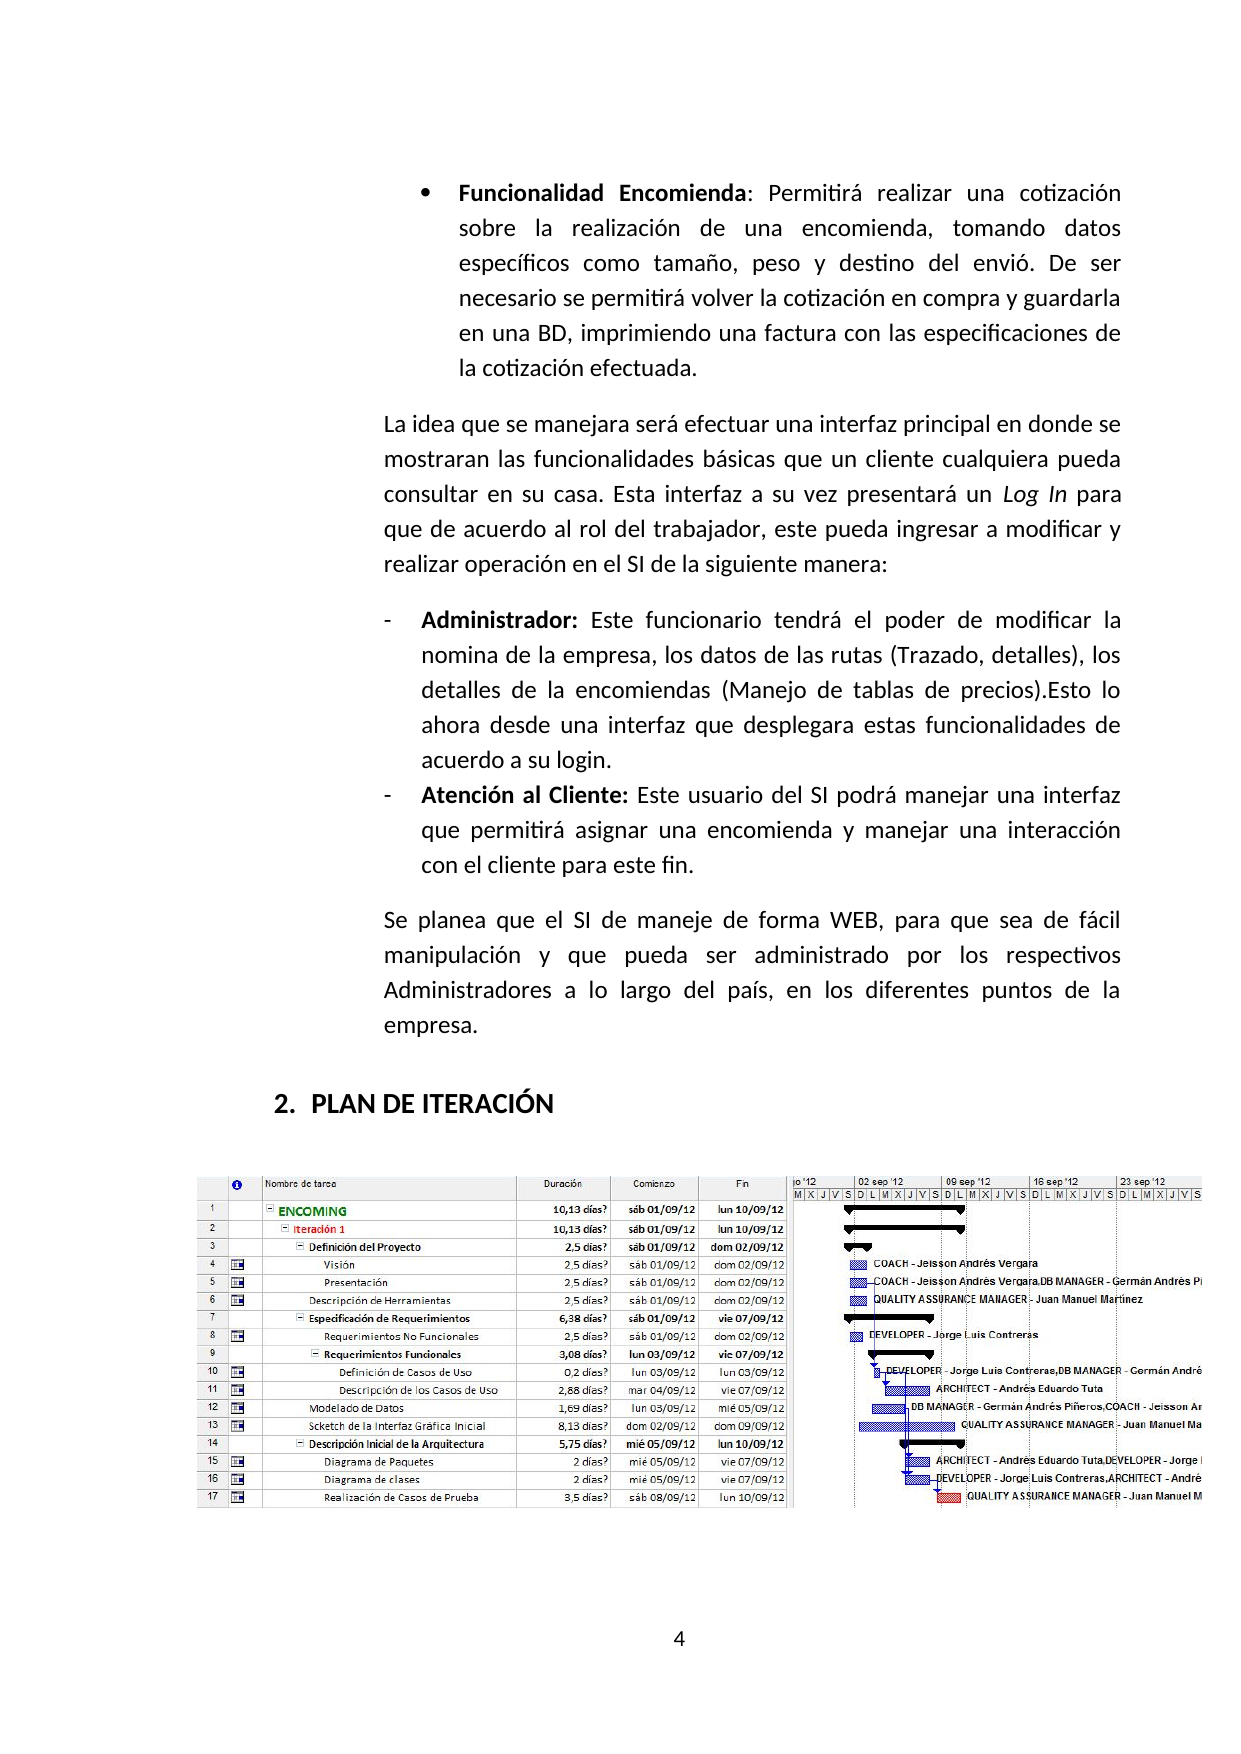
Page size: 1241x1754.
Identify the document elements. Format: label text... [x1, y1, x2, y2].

text Se planea que el SI de maneje de forma WEB, para que sea de fácil manipulación y que pueda ser administrado por los respectivos Administradores a lo largo del país, en los diferentes puntos de la empresa. [384, 905, 1122, 1040]
list Atención al Cliente: Este usuario del SI podrá manejar una interfaz que permitirá asignar una encomienda y manejar una interacción con el cliente para este fin. [384, 779, 1122, 879]
list PLAN DE ITERACIÓN [274, 1086, 1122, 1121]
list Administrador: Este funcionario tendrá el poder de modificar la nomina de la empresa, los datos de las rutas (Trazado, detalles), los detalles de la encomiendas (Manejo de tablas de precios).Esto lo ahora desde una interfaz que desplegara estas funcionalidades de acuerdo a su login. [384, 604, 1122, 774]
text La idea que se manejara será efectuar una interfaz principal en donde se mostraran las funcionalidades básicas que un cliente cualquiera pueda consultar en su casa. Esta interfaz a su vez presentará un Log In para que de acuerdo al rol del trabajador, este pueda ingresar a modificar y realizar operación en el SI de la siguiente manera: [384, 408, 1122, 578]
picture [196, 1176, 1202, 1508]
list Funcionalidad Encomienda: Permitirá realizar una cotización sobre la realización de una encomienda, tomando datos específicos como tamaño, peso y destino del envió. De ser necesario se permitirá volver la cotización en compra y guardarla en una BD, imprimiendo una factura con las especificaciones de la cotización efectuada. [421, 177, 1122, 383]
